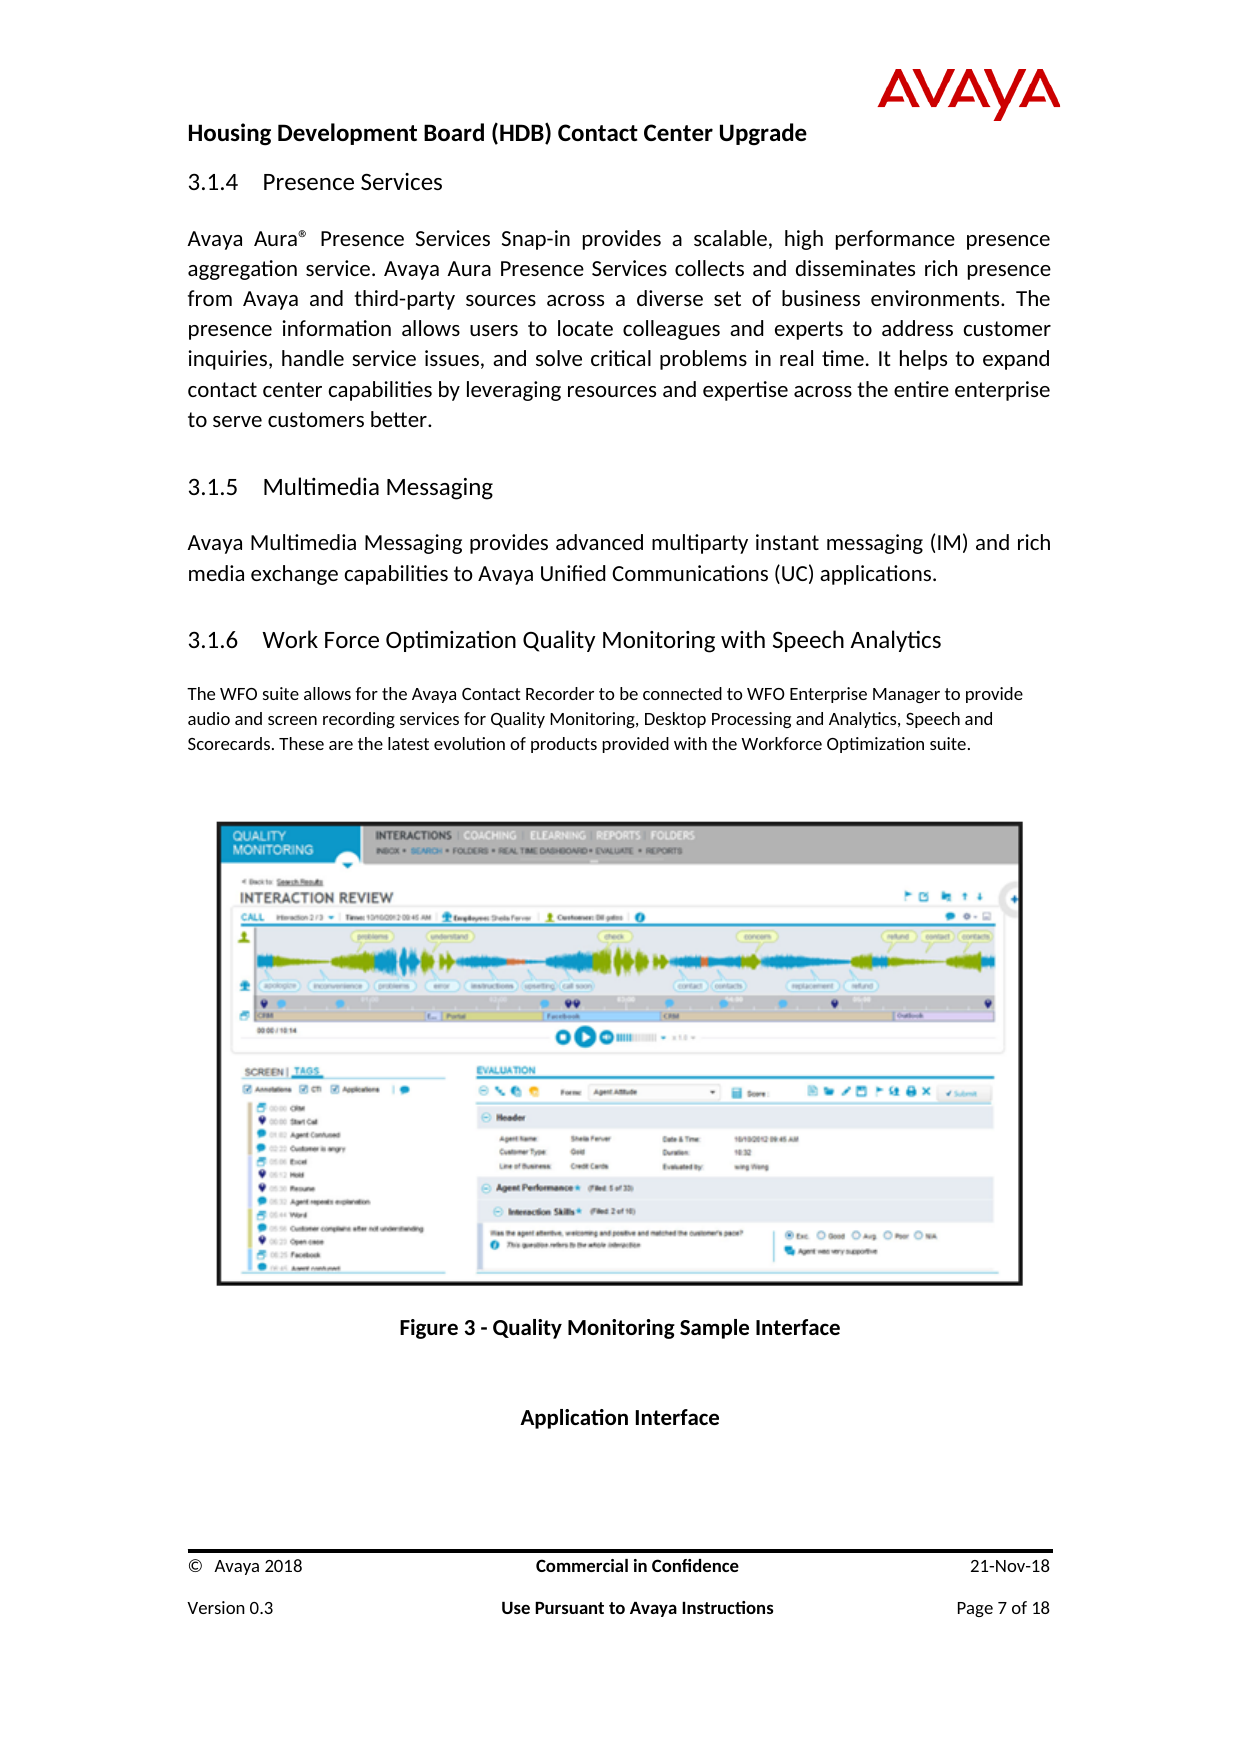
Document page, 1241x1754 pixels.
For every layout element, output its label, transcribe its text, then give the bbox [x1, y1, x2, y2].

subtitle Work Force Optimization Quality Monitoring with Speech Analytics [187, 624, 1053, 655]
text Avaya Aura® Presence Services Snap-in provides a scalable, high performance presence aggregation service. Avaya Aura Presence Services collects and disseminates rich presence from Avaya and third-party sources across a diverse set of business environments. The presence information allows users to locate colleagues and experts to address customer inquiries, handle service issues, and solve critical problems in real time. It helps to expand contact center capabilities by leveraging resources and expertise across the entire enterprise to serve customers better. [187, 224, 1053, 433]
text Application Interface [187, 1403, 1053, 1431]
text Avaya Multimedia Messaging provides advanced multiparty instant messaging (IM) and rich media exchange capabilities to Avaya Unified Communications (UC) applications. [187, 528, 1053, 587]
picture [877, 69, 1061, 121]
picture [214, 820, 1026, 1289]
text The WFO suite allows for the Avaya Contact Recorder to be connected to WFO Enterprise Manager to provide audio and screen recording services for Quality Monitoring, Desktop Processing and Analytics, Speech and Scorecards. These are the latest evolution of products provided with the Workforce Optimization suite. [187, 682, 1053, 754]
subtitle Multimedia Messaging [187, 471, 1053, 501]
subtitle Presence Services [187, 166, 1053, 196]
